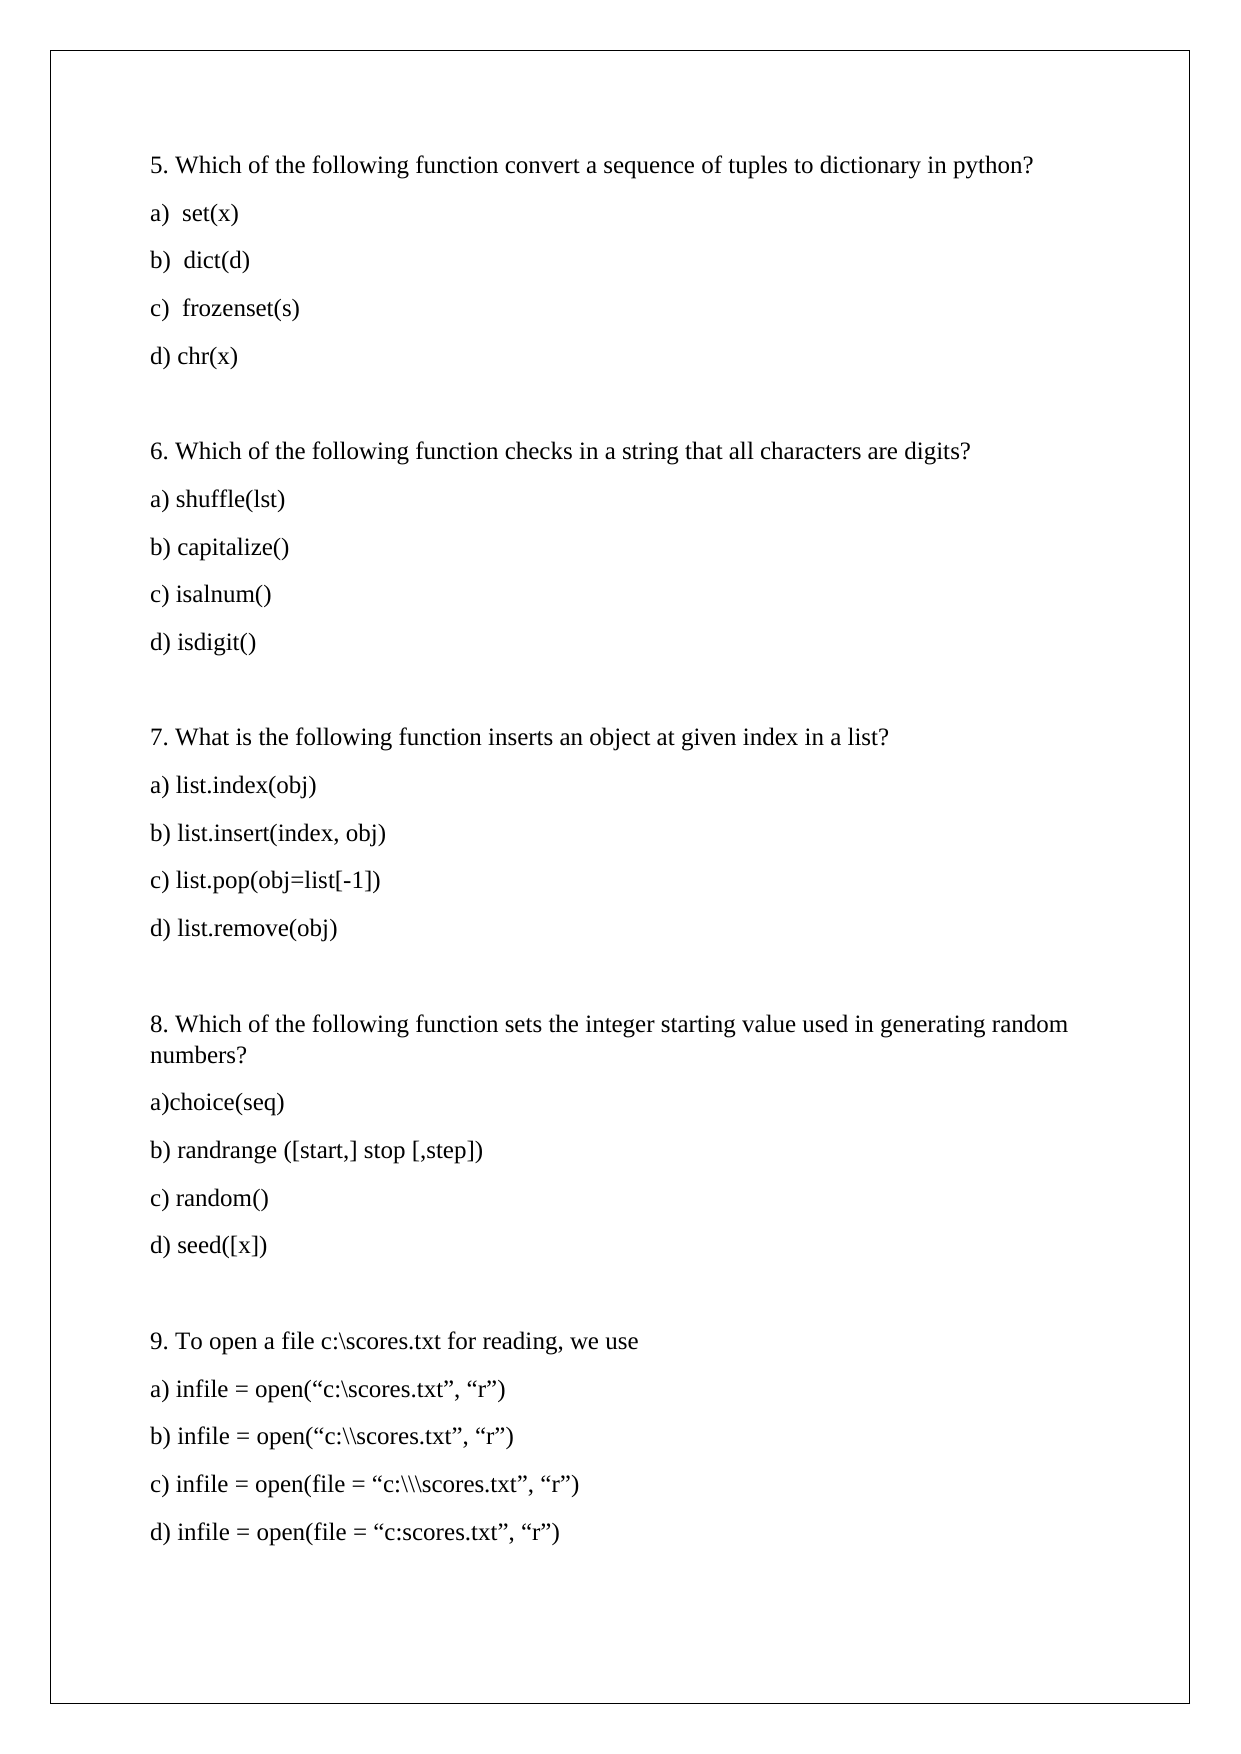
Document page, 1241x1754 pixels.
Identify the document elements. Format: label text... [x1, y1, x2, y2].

text b) randrange ([start,] stop [,step]) [150, 1135, 1090, 1164]
text a) set(x) [150, 198, 1090, 226]
text d) infile = open(file = “c:scores.txt”, “r”) [150, 1517, 1090, 1546]
text c) list.pop(obj=list[-1]) [150, 866, 1090, 894]
text 8. Which of the following function sets the integer starting value used in generating random numbers? [150, 1009, 1090, 1068]
text d) chr(x) [150, 341, 1090, 369]
text b) list.insert(index, obj) [150, 818, 1090, 847]
text 5. Which of the following function convert a sequence of tuples to dictionary in python? [150, 150, 1090, 179]
text 9. To open a file c:\scores.txt for reading, we use [150, 1326, 1090, 1355]
text a)choice(seq) [150, 1087, 1090, 1116]
text a) list.index(obj) [150, 770, 1090, 799]
text c) random() [150, 1183, 1090, 1212]
text c) isalnum() [150, 579, 1090, 608]
text d) list.remove(obj) [150, 913, 1090, 942]
text b) dict(d) [150, 245, 1090, 274]
text a) shuffle(lst) [150, 484, 1090, 513]
text 6. Which of the following function checks in a string that all characters are digits? [150, 436, 1090, 465]
text a) infile = open(“c:\scores.txt”, “r”) [150, 1374, 1090, 1402]
text 7. What is the following function inserts an object at given index in a list? [150, 722, 1090, 751]
text b) infile = open(“c:\\scores.txt”, “r”) [150, 1421, 1090, 1450]
text d) isdigit() [150, 627, 1090, 656]
text b) capitalize() [150, 532, 1090, 560]
text c) frozenset(s) [150, 293, 1090, 322]
text d) seed([x]) [150, 1231, 1090, 1259]
text c) infile = open(file = “c:\\\scores.txt”, “r”) [150, 1469, 1090, 1498]
